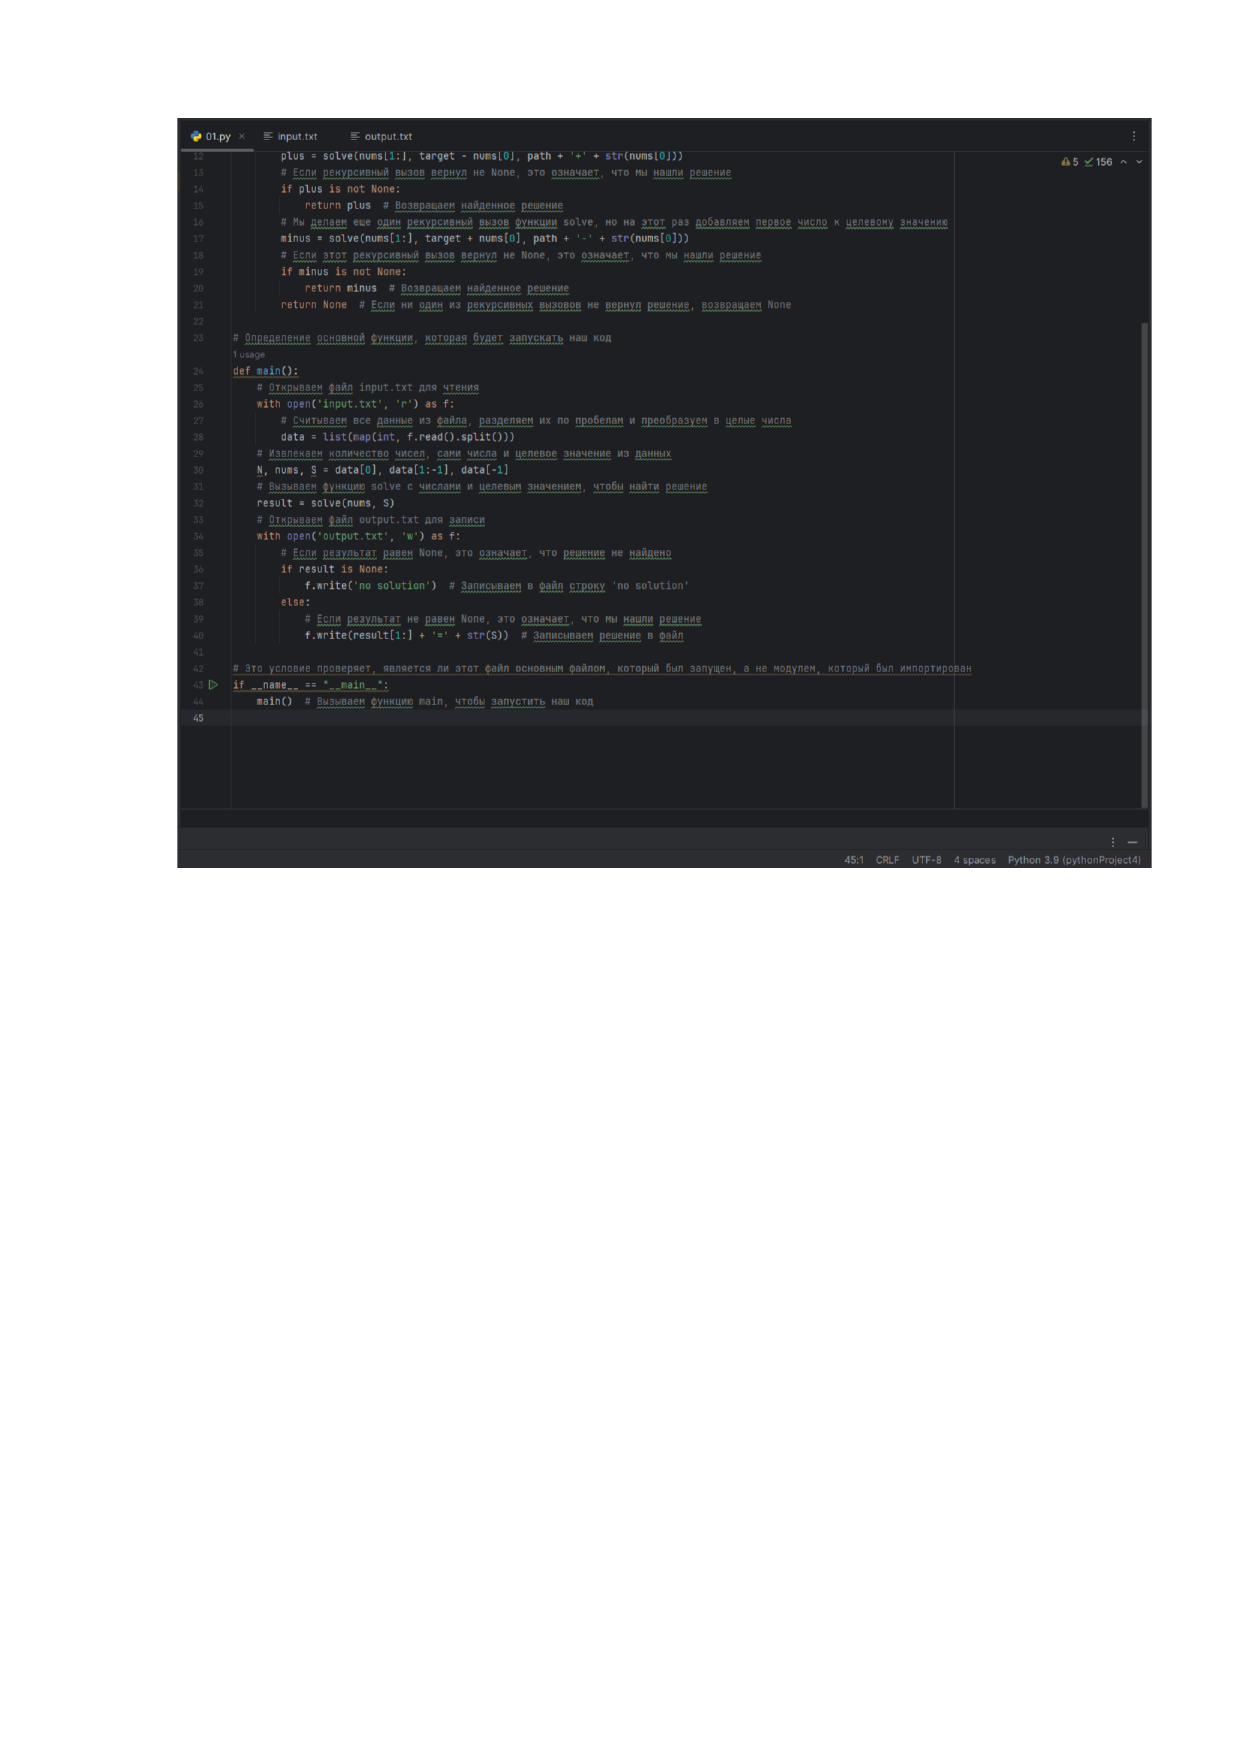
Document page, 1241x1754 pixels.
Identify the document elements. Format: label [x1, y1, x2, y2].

picture [177, 118, 1152, 868]
